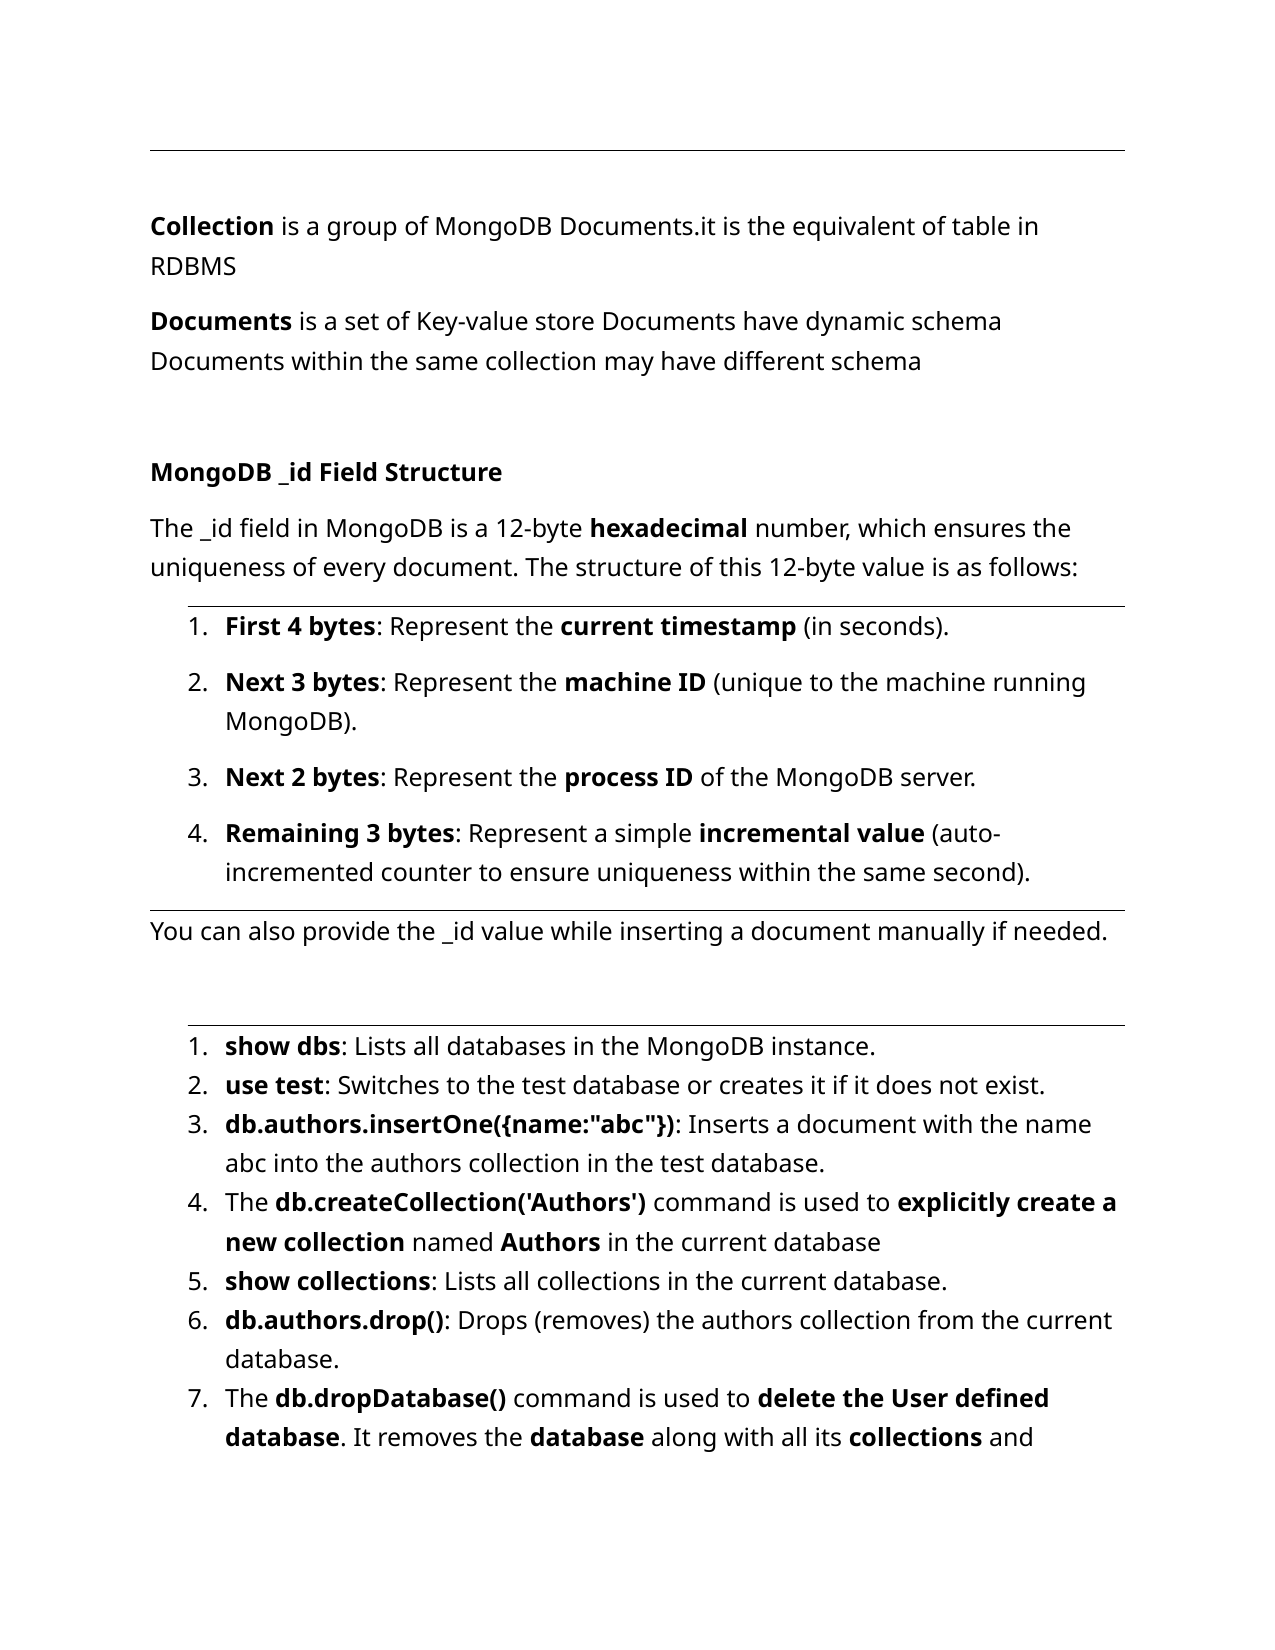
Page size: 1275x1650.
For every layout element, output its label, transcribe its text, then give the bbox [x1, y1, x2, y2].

list show dbs: Lists all databases in the MongoDB instance. [187, 1026, 1125, 1062]
text MongoDB _id Field Structure [150, 452, 1125, 489]
text Collection is a group of MongoDB Documents.it is the equivalent of table in RDBMS [150, 206, 1125, 282]
list db.authors.drop(): Drops (removes) the authors collection from the current database. [187, 1299, 1125, 1376]
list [187, 1378, 1125, 1454]
list First 4 bytes: Represent the current timestamp (in seconds). [187, 607, 1125, 643]
list The db.createCollection('Authors') command is used to explicitly create a new collection named Authors in the current database [187, 1182, 1125, 1258]
text Documents is a set of Key-value store Documents have dynamic schema Documents within the same collection may have different schema [150, 301, 1125, 377]
list Remaining 3 bytes: Represent a simple incremental value (auto-incremented counter to ensure uniqueness within the same second). [187, 812, 1125, 889]
list db.authors.insertOne({name:"abc"}): Inserts a document with the name abc into the authors collection in the test database. [187, 1103, 1125, 1180]
list Next 3 bytes: Represent the machine ID (unique to the machine running MongoDB). [187, 661, 1125, 738]
text The _id field in MongoDB is a 12-byte hexadecimal number, which ensures the uniqueness of every document. The structure of this 12-byte value is as follows: [150, 507, 1125, 584]
text You can also provide the _id value while inserting a document manually if needed. [150, 911, 1125, 948]
list use test: Switches to the test database or creates it if it does not exist. [187, 1064, 1125, 1102]
list show collections: Lists all collections in the current database. [187, 1260, 1125, 1297]
list Next 2 bytes: Represent the process ID of the MongoDB server. [187, 756, 1125, 794]
